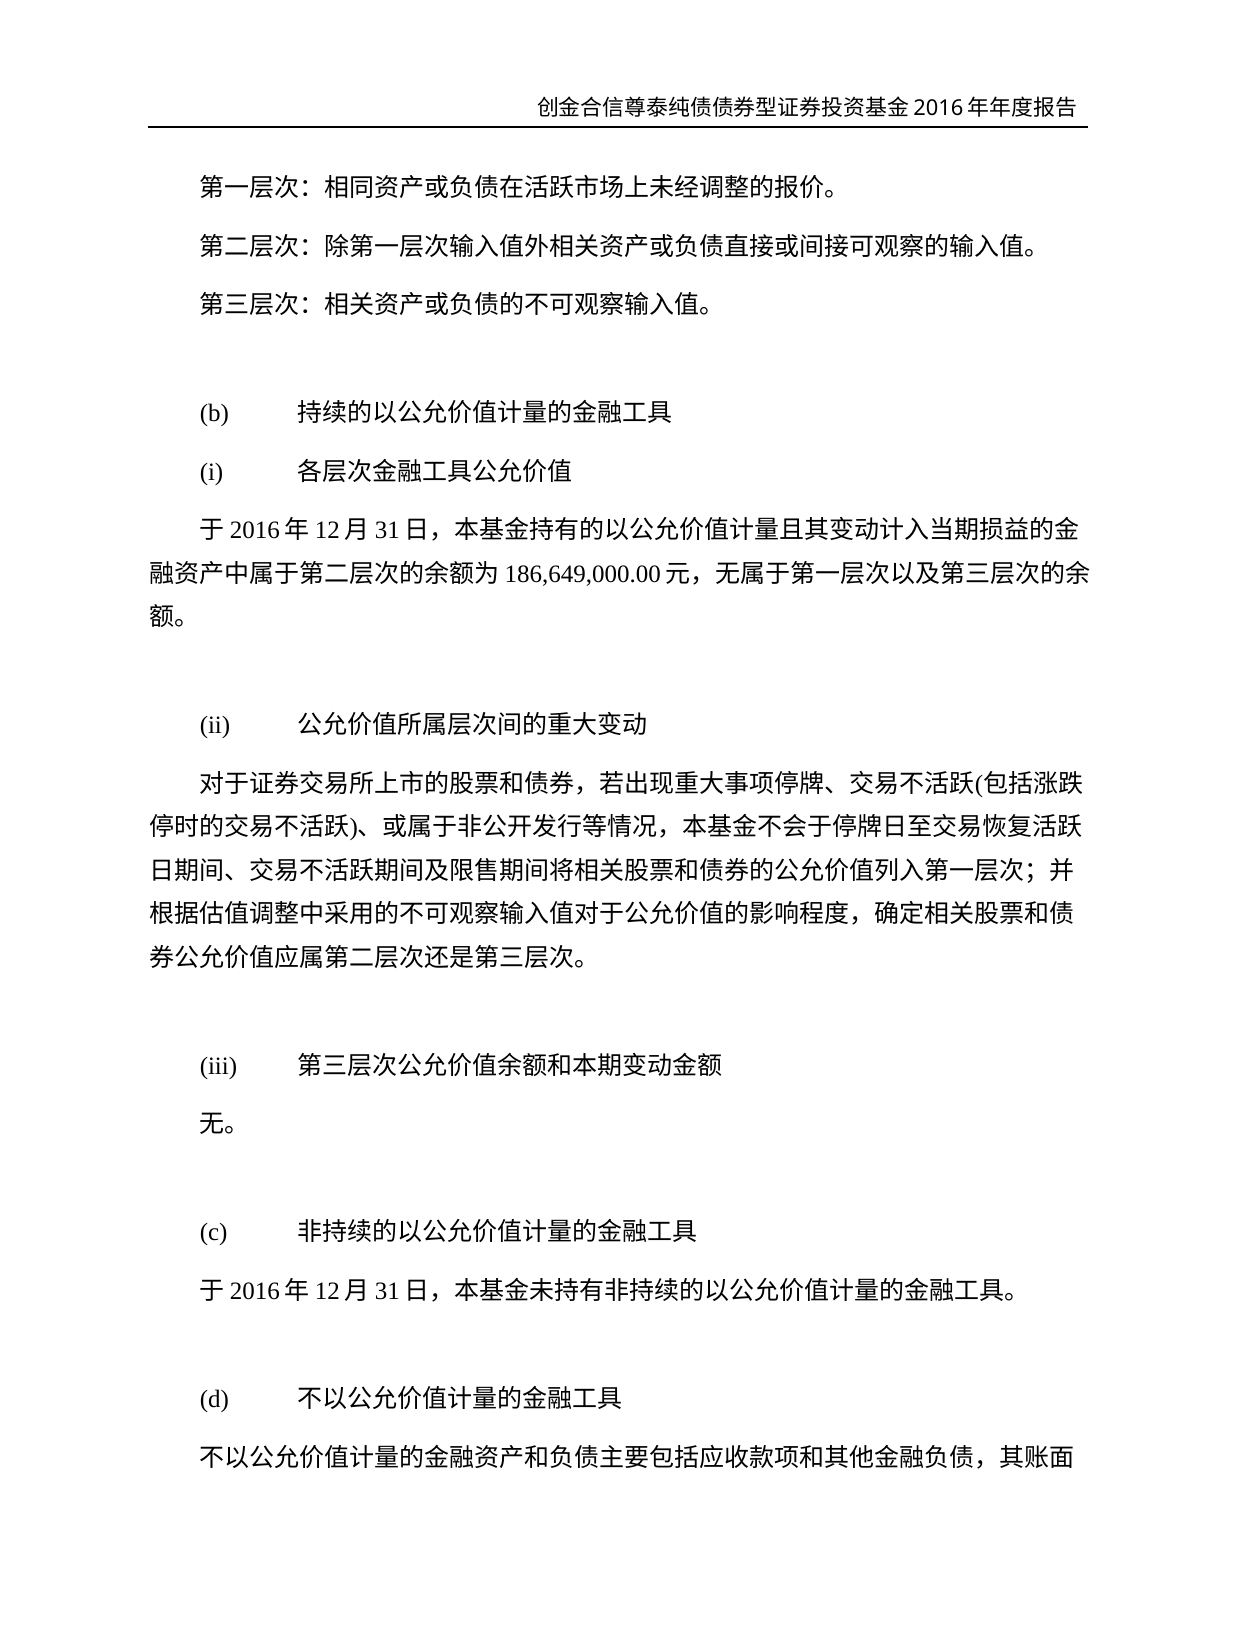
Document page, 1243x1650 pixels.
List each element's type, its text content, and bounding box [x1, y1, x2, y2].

text (d) 不以公允价值计量的金融工具 [149, 1378, 1094, 1415]
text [149, 1437, 1094, 1473]
text 第一层次：相同资产或负债在活跃市场上未经调整的报价。 [149, 167, 1094, 204]
text 第三层次：相关资产或负债的不可观察输入值。 [149, 284, 1094, 321]
text (i) 各层次金融工具公允价值 [149, 451, 1094, 487]
text 无。 [149, 1104, 1094, 1140]
text (b) 持续的以公允价值计量的金融工具 [149, 393, 1094, 429]
text 于2016年12月31日，本基金持有的以公允价值计量且其变动计入当期损益的金融资产中属于第二层次的余额为186,649,000.00元，无属于第一层次以及第三层次的余额。 [149, 510, 1094, 633]
text 于2016年12月31日，本基金未持有非持续的以公允价值计量的金融工具。 [149, 1270, 1094, 1307]
text 对于证券交易所上市的股票和债券，若出现重大事项停牌、交易不活跃(包括涨跌停时的交易不活跃)、或属于非公开发行等情况，本基金不会于停牌日至交易恢复活跃日期间、交易不活跃期间及限售期间将相关股票和债券的公允价值列入第一层次；并根据估值调整中采用的不可观察输入值对于公允价值的影响程度，确定相关股票和债券公允价值应属第二层次还是第三层次。 [149, 763, 1094, 973]
text (iii) 第三层次公允价值余额和本期变动金额 [149, 1045, 1094, 1081]
text (ii) 公允价值所属层次间的重大变动 [149, 705, 1094, 741]
text (c) 非持续的以公允价值计量的金融工具 [149, 1212, 1094, 1248]
text 第二层次：除第一层次输入值外相关资产或负债直接或间接可观察的输入值。 [149, 226, 1094, 262]
